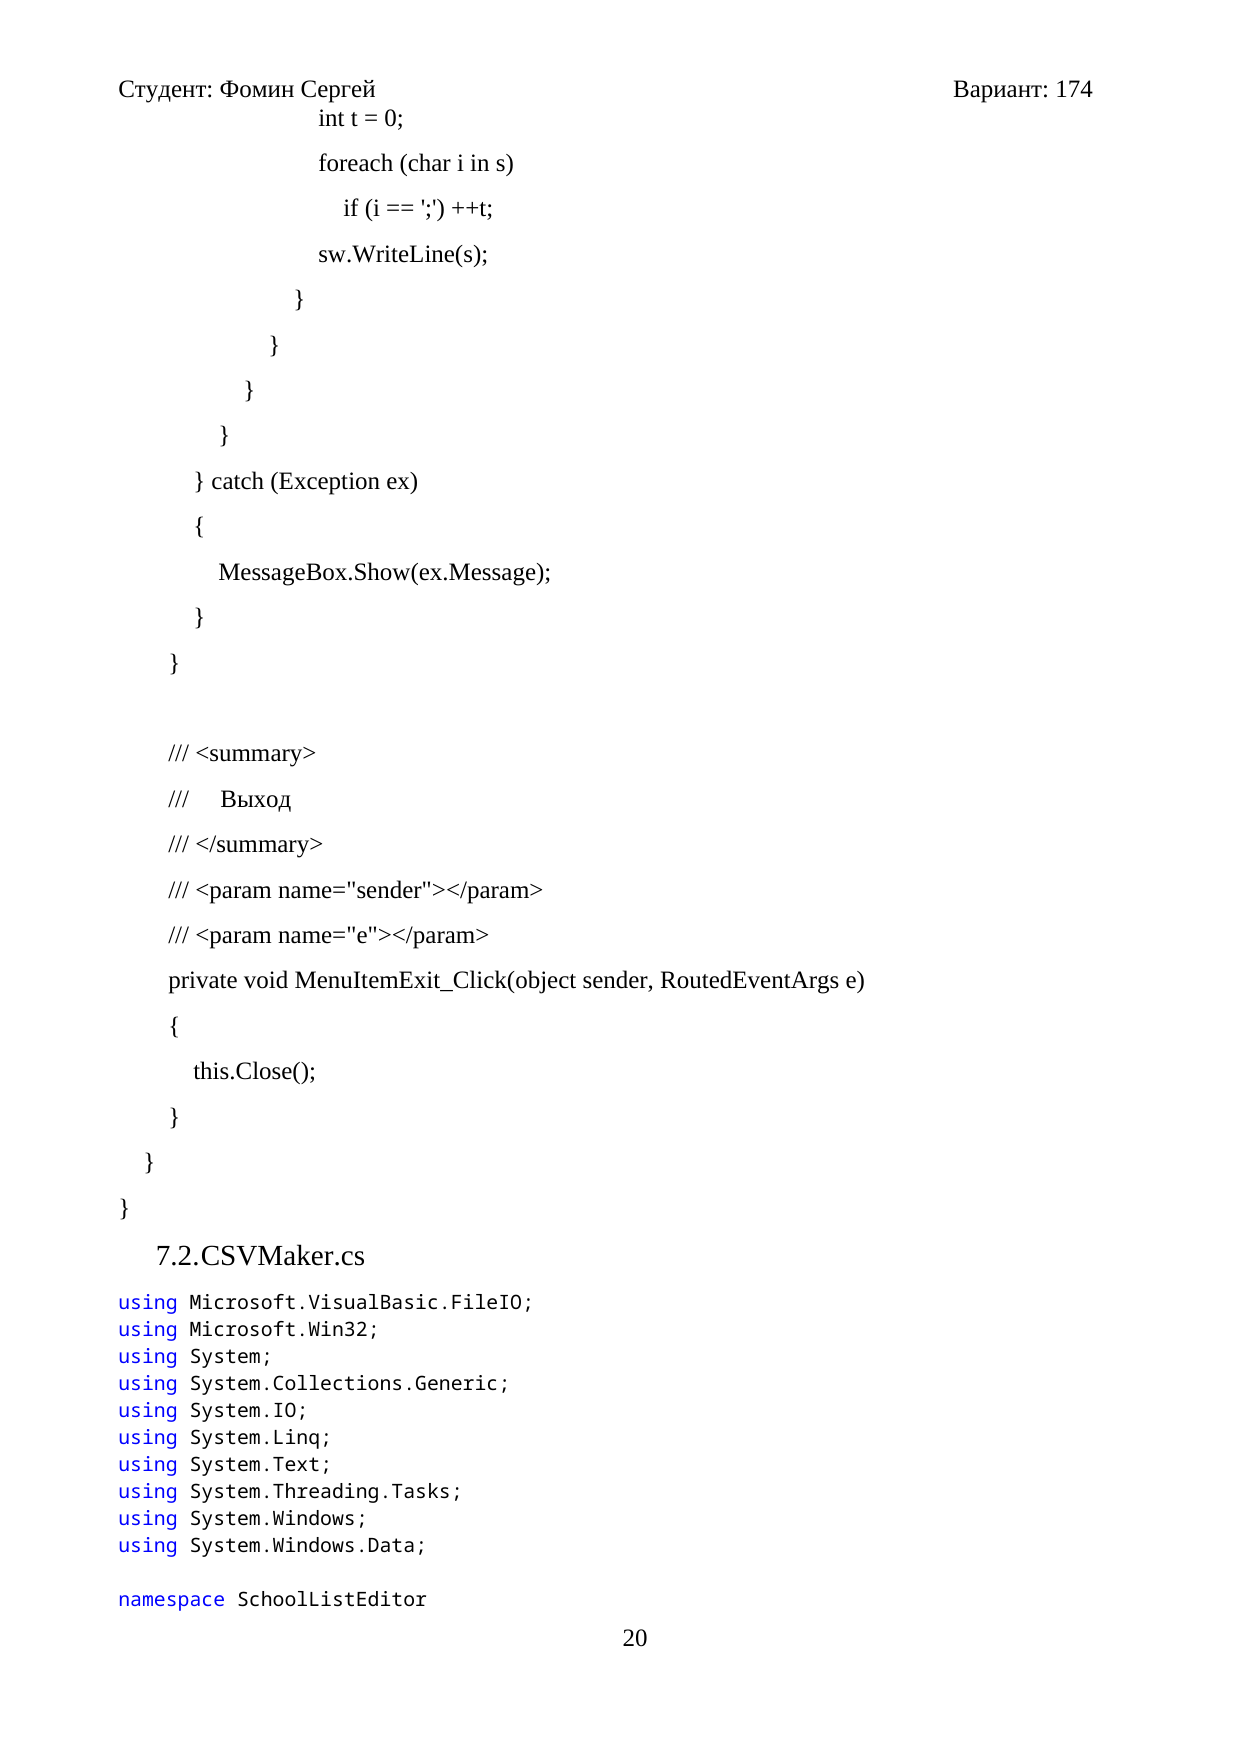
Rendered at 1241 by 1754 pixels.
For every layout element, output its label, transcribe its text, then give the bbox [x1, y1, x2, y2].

text int t = 0; [118, 103, 1152, 131]
text } catch (Exception ex) [118, 466, 1152, 495]
text this.Close(); [118, 1056, 1152, 1085]
text using System.Windows.Data; [118, 1531, 1152, 1558]
text { [118, 1011, 1152, 1040]
text /// <param name="sender"></param> [118, 875, 1152, 903]
text /// </summary> [118, 829, 1152, 858]
text } [118, 1193, 1152, 1221]
text using Microsoft.VisualBasic.FileIO; [118, 1288, 1152, 1315]
text { [118, 511, 1152, 540]
text } [118, 1102, 1152, 1131]
text sw.WriteLine(s); [118, 239, 1152, 268]
text /// <summary> [118, 738, 1152, 767]
text /// Выход [118, 784, 1152, 813]
text foreach (char i in s) [118, 148, 1152, 177]
text private void MenuItemExit_Click(object sender, RoutedEventArgs e) [118, 966, 1152, 994]
text } [118, 421, 1152, 449]
text using System.Collections.Generic; [118, 1369, 1152, 1396]
text MessageBox.Show(ex.Message); [118, 557, 1152, 586]
text namespace SchoolListEditor [118, 1585, 1152, 1612]
text } [118, 1147, 1152, 1176]
text } [118, 648, 1152, 676]
text using System.Linq; [118, 1423, 1152, 1450]
text } [118, 602, 1152, 631]
text } [118, 284, 1152, 313]
text using Microsoft.Win32; [118, 1315, 1152, 1342]
subtitle CSVMaker.cs [156, 1238, 1152, 1272]
text using System; [118, 1342, 1152, 1369]
text /// <param name="e"></param> [118, 920, 1152, 949]
text using System.IO; [118, 1396, 1152, 1423]
text using System.Threading.Tasks; [118, 1477, 1152, 1504]
text } [118, 330, 1152, 358]
text } [118, 375, 1152, 404]
text using System.Text; [118, 1450, 1152, 1477]
text if (i == ';') ++t; [118, 193, 1152, 222]
text using System.Windows; [118, 1504, 1152, 1531]
